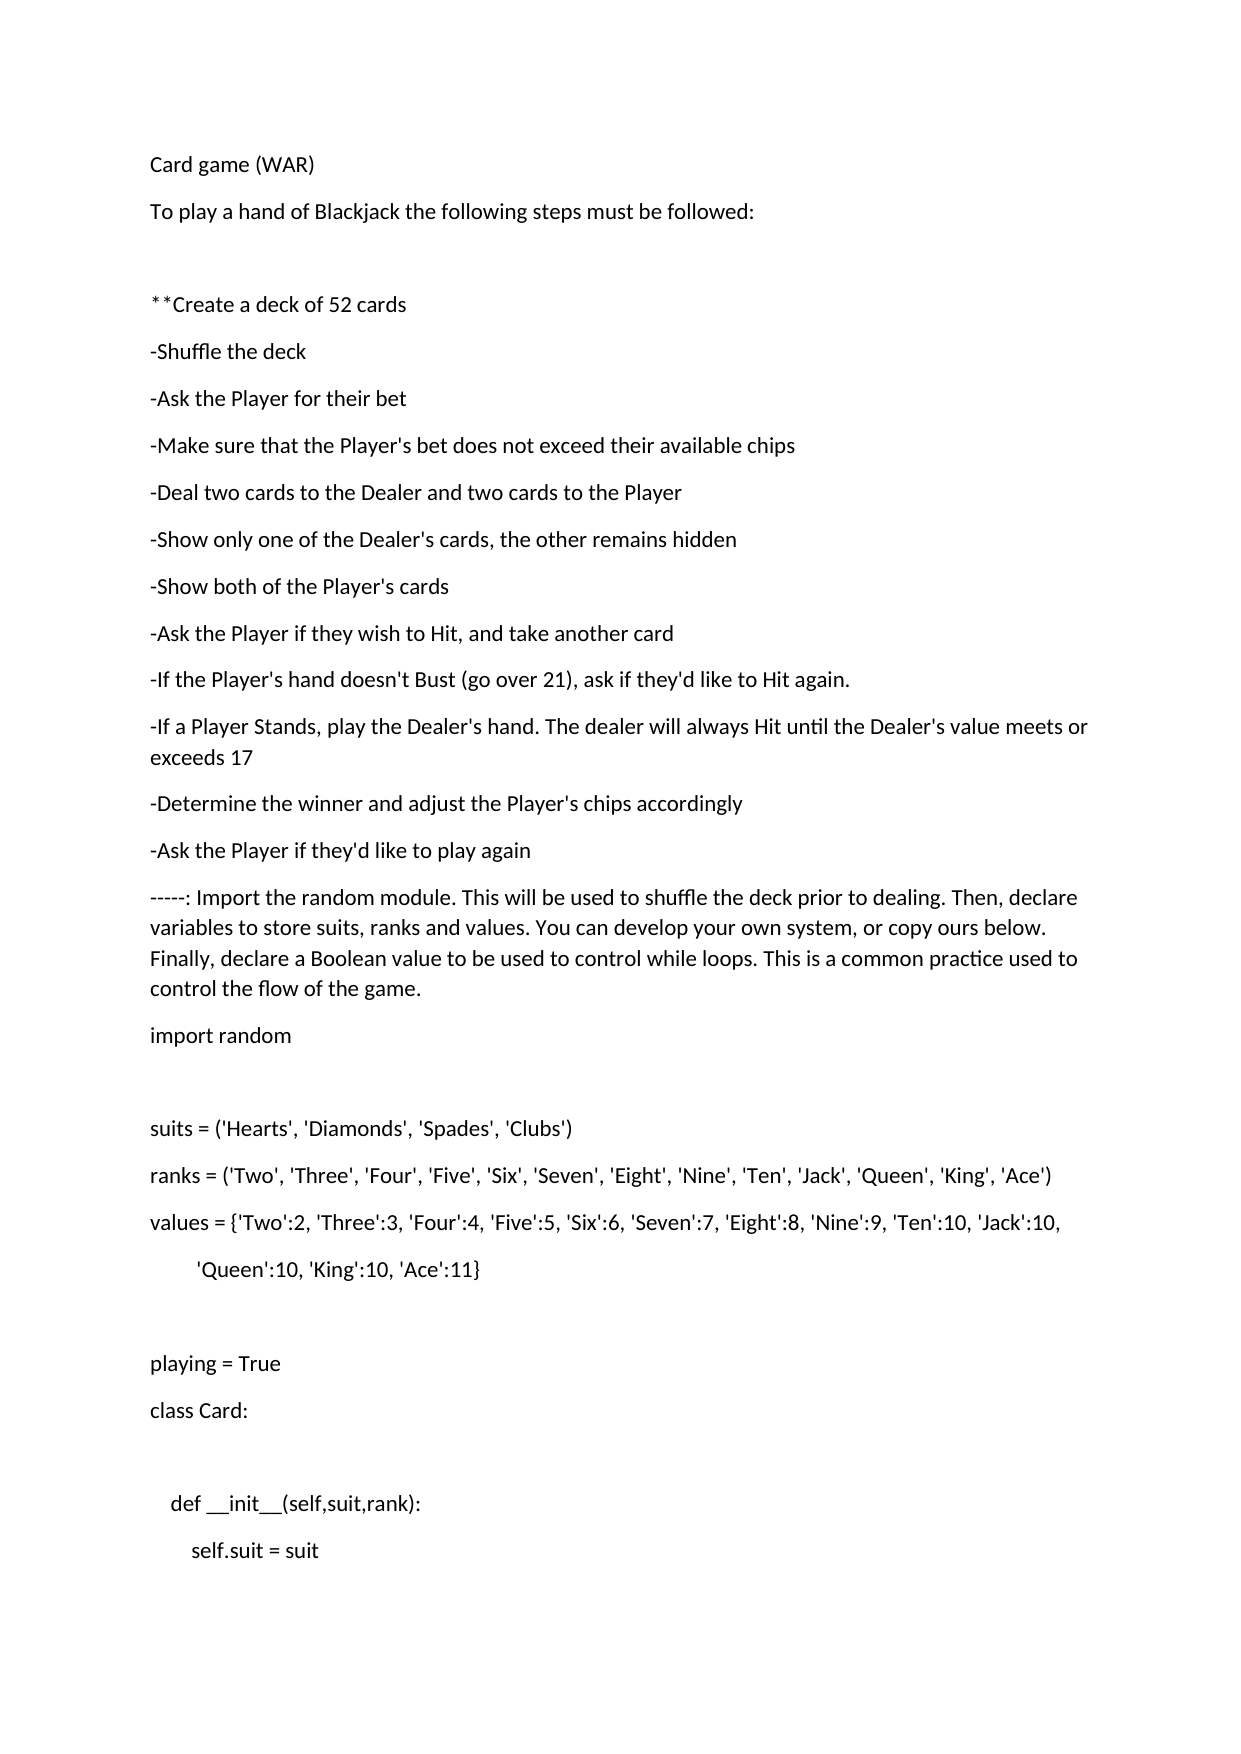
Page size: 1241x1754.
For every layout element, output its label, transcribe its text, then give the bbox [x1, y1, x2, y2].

text -Show both of the Player's cards [150, 572, 1090, 600]
text self.suit = suit [150, 1536, 1090, 1564]
text 'Queen':10, 'King':10, 'Ace':11} [150, 1255, 1090, 1283]
text -Ask the Player if they'd like to play again [150, 836, 1090, 864]
text -If a Player Stands, play the Dealer's hand. The dealer will always Hit until the Dealer's value meets or exceeds 17 [150, 712, 1090, 771]
text To play a hand of Blackjack the following steps must be followed: [150, 197, 1090, 225]
text -If the Player's hand doesn't Bust (go over 21), ask if they'd like to Hit again. [150, 666, 1090, 694]
text -Deal two cards to the Dealer and two cards to the Player [150, 478, 1090, 506]
text import random [150, 1021, 1090, 1049]
text -Ask the Player if they wish to Hit, and take another card [150, 619, 1090, 647]
text class Card: [150, 1396, 1090, 1424]
text -----: Import the random module. This will be used to shuffle the deck prior to dealing. Then, declare variables to store suits, ranks and values. You can develop your own system, or copy ours below. Finally, declare a Boolean value to be used to control while loops. This is a common practice used to control the flow of the game. [150, 883, 1090, 1002]
text suits = ('Hearts', 'Diamonds', 'Spades', 'Clubs') [150, 1114, 1090, 1143]
text Card game (WAR) [150, 150, 1090, 178]
text -Ask the Player for their bet [150, 384, 1090, 412]
text -Determine the winner and adjust the Player's chips accordingly [150, 789, 1090, 818]
text -Make sure that the Player's bet does not exceed their available chips [150, 431, 1090, 459]
text -Show only one of the Dealer's cards, the other remains hidden [150, 525, 1090, 553]
text values = {'Two':2, 'Three':3, 'Four':4, 'Five':5, 'Six':6, 'Seven':7, 'Eight':8, 'Nine':9, 'Ten':10, 'Jack':10, [150, 1208, 1090, 1236]
text playing = True [150, 1349, 1090, 1377]
text def __init__(self,suit,rank): [150, 1489, 1090, 1518]
text -Shuffle the deck [150, 337, 1090, 366]
text **Create a deck of 52 cards [150, 291, 1090, 319]
text ranks = ('Two', 'Three', 'Four', 'Five', 'Six', 'Seven', 'Eight', 'Nine', 'Ten', 'Jack', 'Queen', 'King', 'Ace') [150, 1161, 1090, 1189]
